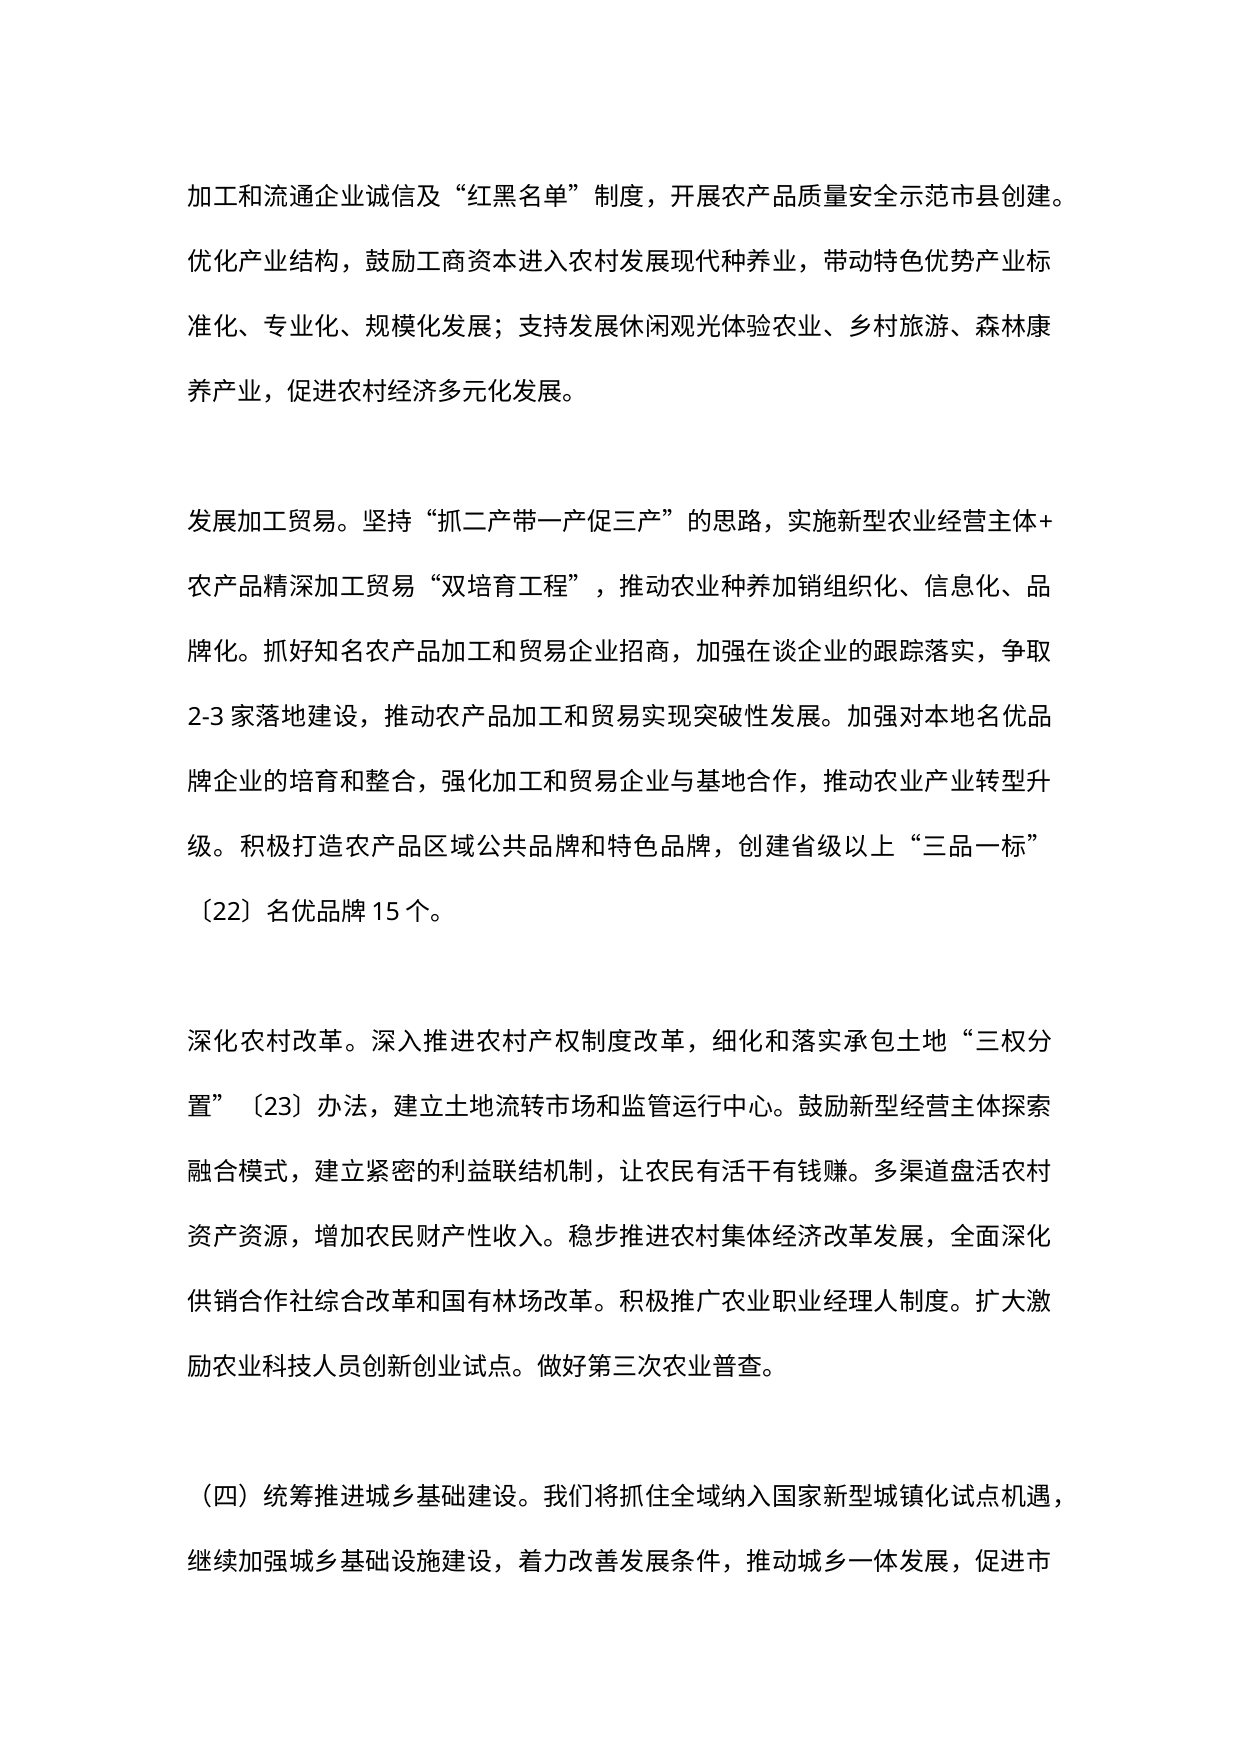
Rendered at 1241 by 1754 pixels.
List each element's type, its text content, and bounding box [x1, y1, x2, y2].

text 深化农村改革。深入推进农村产权制度改革，细化和落实承包土地“三权分置”〔23〕办法，建立土地流转市场和监管运行中心。鼓励新型经营主体探索融合模式，建立紧密的利益联结机制，让农民有活干有钱赚。多渠道盘活农村资产资源，增加农民财产性收入。稳步推进农村集体经济改革发展，全面深化供销合作社综合改革和国有林场改革。积极推广农业职业经理人制度。扩大激励农业科技人员创新创业试点。做好第三次农业普查。 [187, 1007, 1053, 1397]
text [187, 162, 1053, 422]
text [187, 1462, 1053, 1592]
text 发展加工贸易。坚持“抓二产带一产促三产”的思路，实施新型农业经营主体+农产品精深加工贸易“双培育工程”，推动农业种养加销组织化、信息化、品牌化。抓好知名农产品加工和贸易企业招商，加强在谈企业的跟踪落实，争取2-3家落地建设，推动农产品加工和贸易实现突破性发展。加强对本地名优品牌企业的培育和整合，强化加工和贸易企业与基地合作，推动农业产业转型升级。积极打造农产品区域公共品牌和特色品牌，创建省级以上“三品一标”〔22〕名优品牌15个。 [187, 487, 1053, 942]
